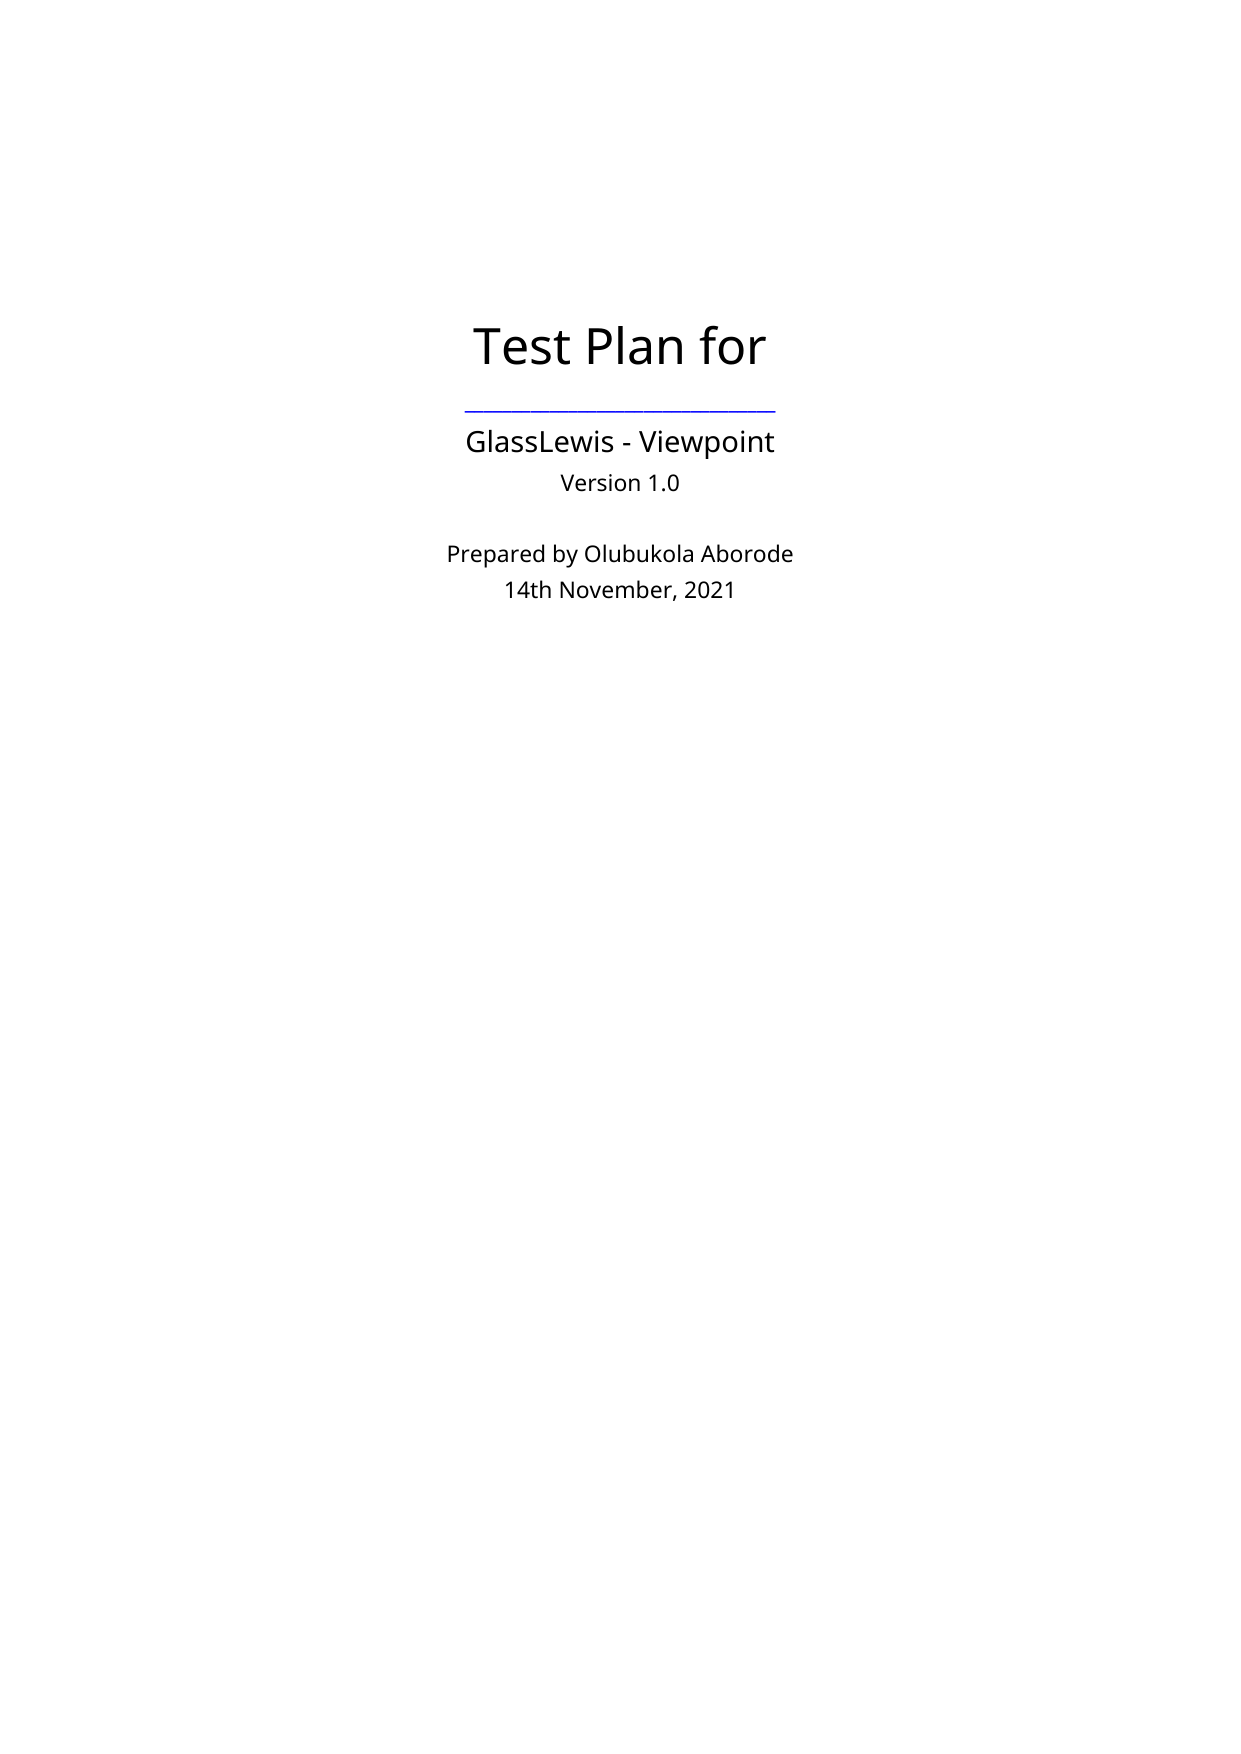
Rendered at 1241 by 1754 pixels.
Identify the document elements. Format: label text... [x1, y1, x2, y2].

title Test Plan for [150, 311, 1090, 379]
text GlassLewis - Viewpoint [150, 421, 1090, 461]
text 14th November, 2021 [150, 574, 1090, 606]
text Prepared by Olubukola Aborode [150, 538, 1090, 570]
text Version 1.0 [150, 467, 1090, 498]
text _________________________________ [150, 385, 1090, 416]
